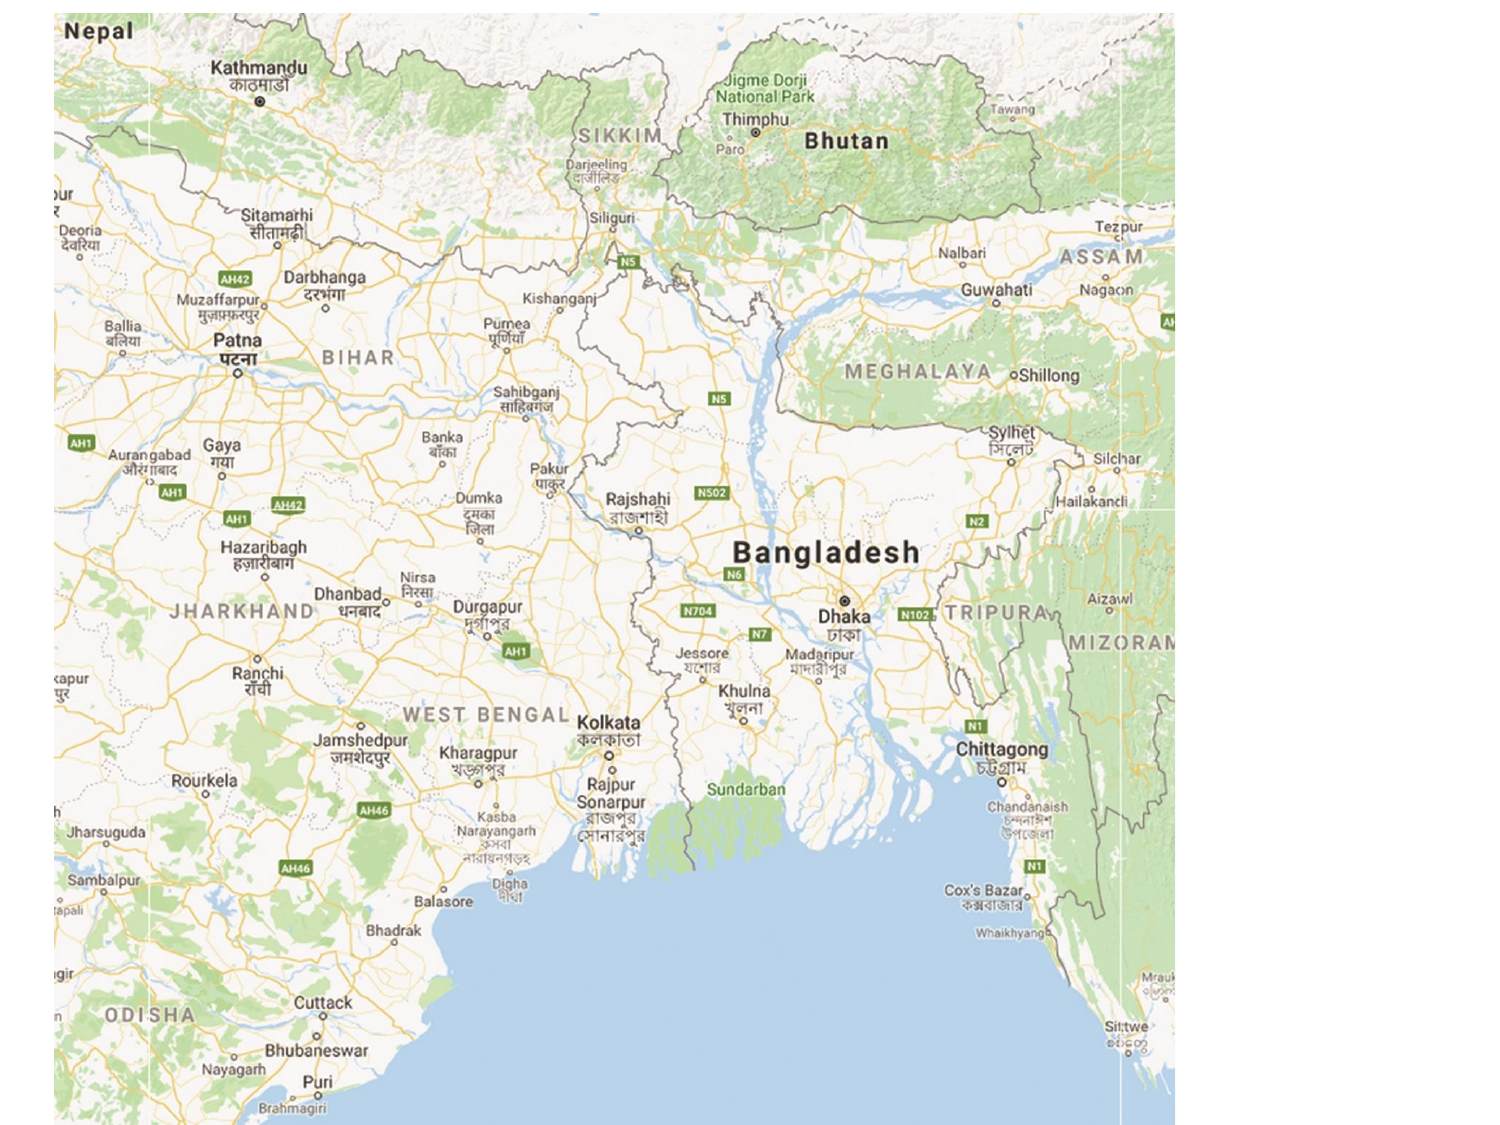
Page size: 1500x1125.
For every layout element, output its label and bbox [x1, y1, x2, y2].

picture [54, 13, 1175, 1125]
